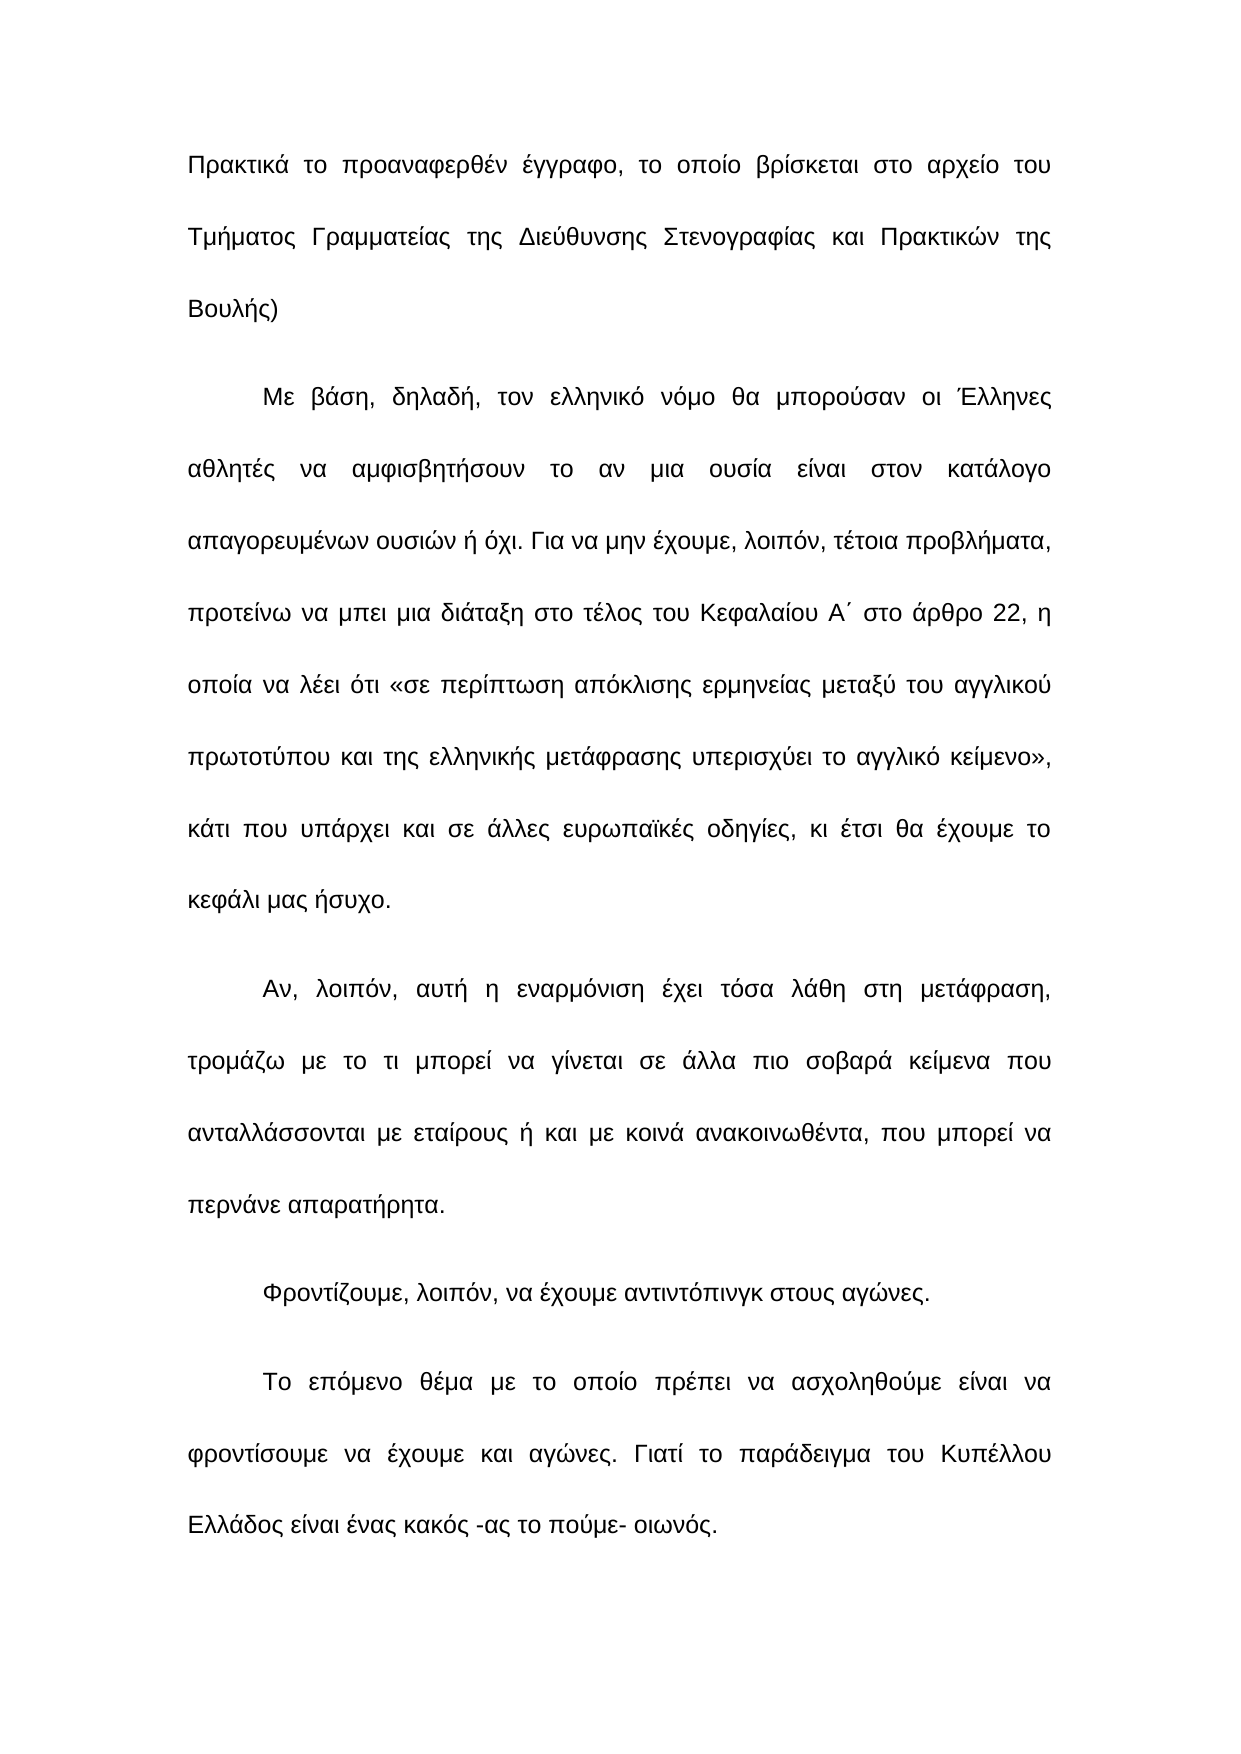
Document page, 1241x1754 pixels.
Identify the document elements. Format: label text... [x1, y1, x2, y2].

text Το επόμενο θέμα με το οποίο πρέπει να ασχοληθούμε είναι να φροντίσουμε να έχουμε και αγώνες. Γιατί το παράδειγμα του Κυπέλλου Ελλάδος είναι ένας κακός -ας το πούμε- οιωνός. [187, 1367, 1053, 1539]
text Αν, λοιπόν, αυτή η εναρμόνιση έχει τόσα λάθη στη μετάφραση, τρομάζω με το τι μπορεί να γίνεται σε άλλα πιο σοβαρά κείμενα που ανταλλάσσονται με εταίρους ή και με κοινά ανακοινωθέντα, που μπορεί να περνάνε απαρατήρητα. [187, 974, 1053, 1218]
text Φροντίζουμε, λοιπόν, να έχουμε αντιντόπινγκ στους αγώνες. [187, 1278, 1053, 1307]
text Με βάση, δηλαδή, τον ελληνικό νόμο θα μπορούσαν οι Έλληνες αθλητές να αμφισβητήσουν το αν μια ουσία είναι στον κατάλογο απαγορευμένων ουσιών ή όχι. Για να μην έχουμε, λοιπόν, τέτοια προβλήματα, προτείνω να μπει μια διάταξη στο τέλος του Κεφαλαίου Α΄ στο άρθρο 22, η οποία να λέει ότι «σε περίπτωση απόκλισης ερμηνείας μεταξύ του αγγλικού πρωτοτύπου και της ελληνικής μετάφρασης υπερισχύει το αγγλικό κείμενο», κάτι που υπάρχει και σε άλλες ευρωπαϊκές οδηγίες, κι έτσι θα έχουμε το κεφάλι μας ήσυχο. [187, 382, 1053, 914]
text Πρακτικά το προαναφερθέν έγγραφο, το οποίο βρίσκεται στο αρχείο του Τμήματος Γραμματείας της Διεύθυνσης Στενογραφίας και Πρακτικών της Βουλής) [187, 150, 1053, 322]
